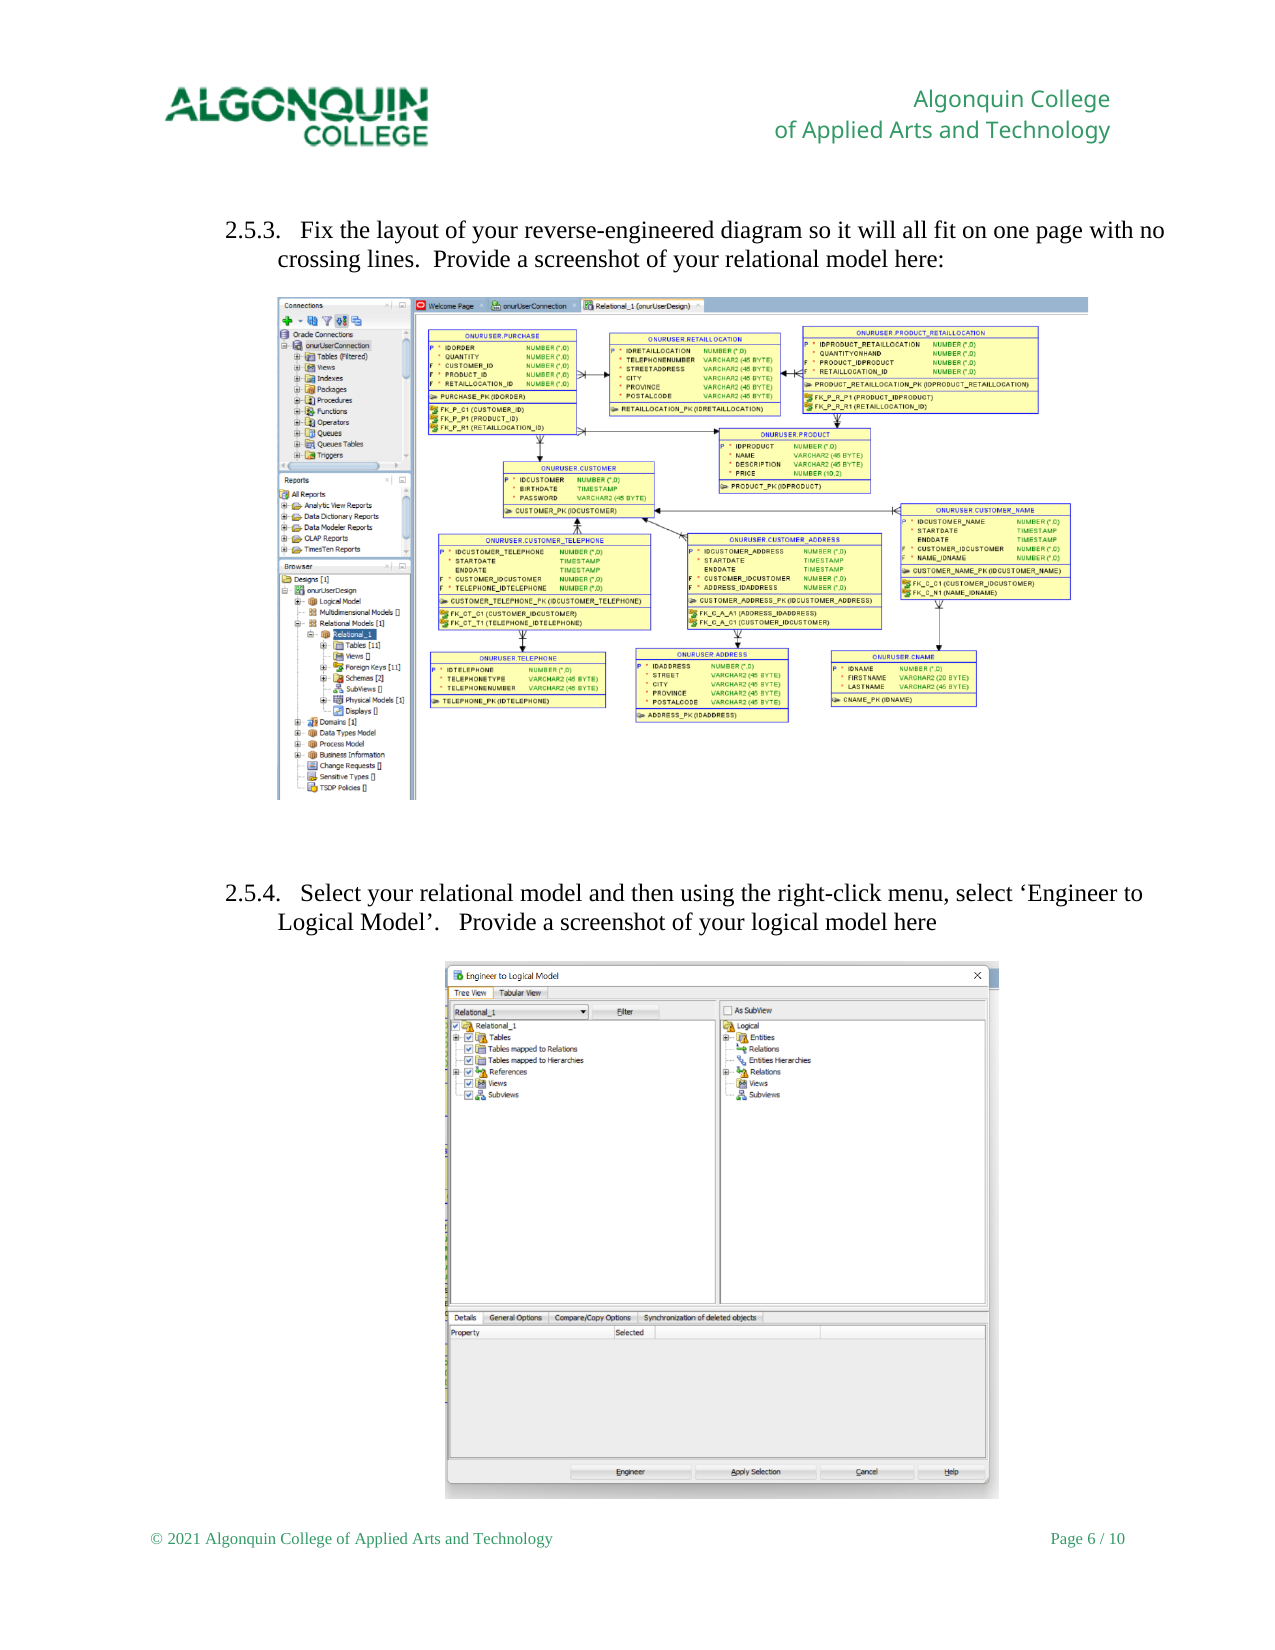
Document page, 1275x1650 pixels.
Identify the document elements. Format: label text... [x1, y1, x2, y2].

picture [445, 961, 999, 1499]
list Fix the layout of your reverse-engineered diagram so it will all fit on one page with no crossing lines. Provide a screenshot of your relational model here: [225, 215, 1167, 272]
list Select your relational model and then using the right-click menu, select ‘Engineer to Logical Model’. Provide a screenshot of your logical model here [225, 878, 1167, 936]
picture [277, 297, 1089, 800]
picture [150, 73, 443, 161]
